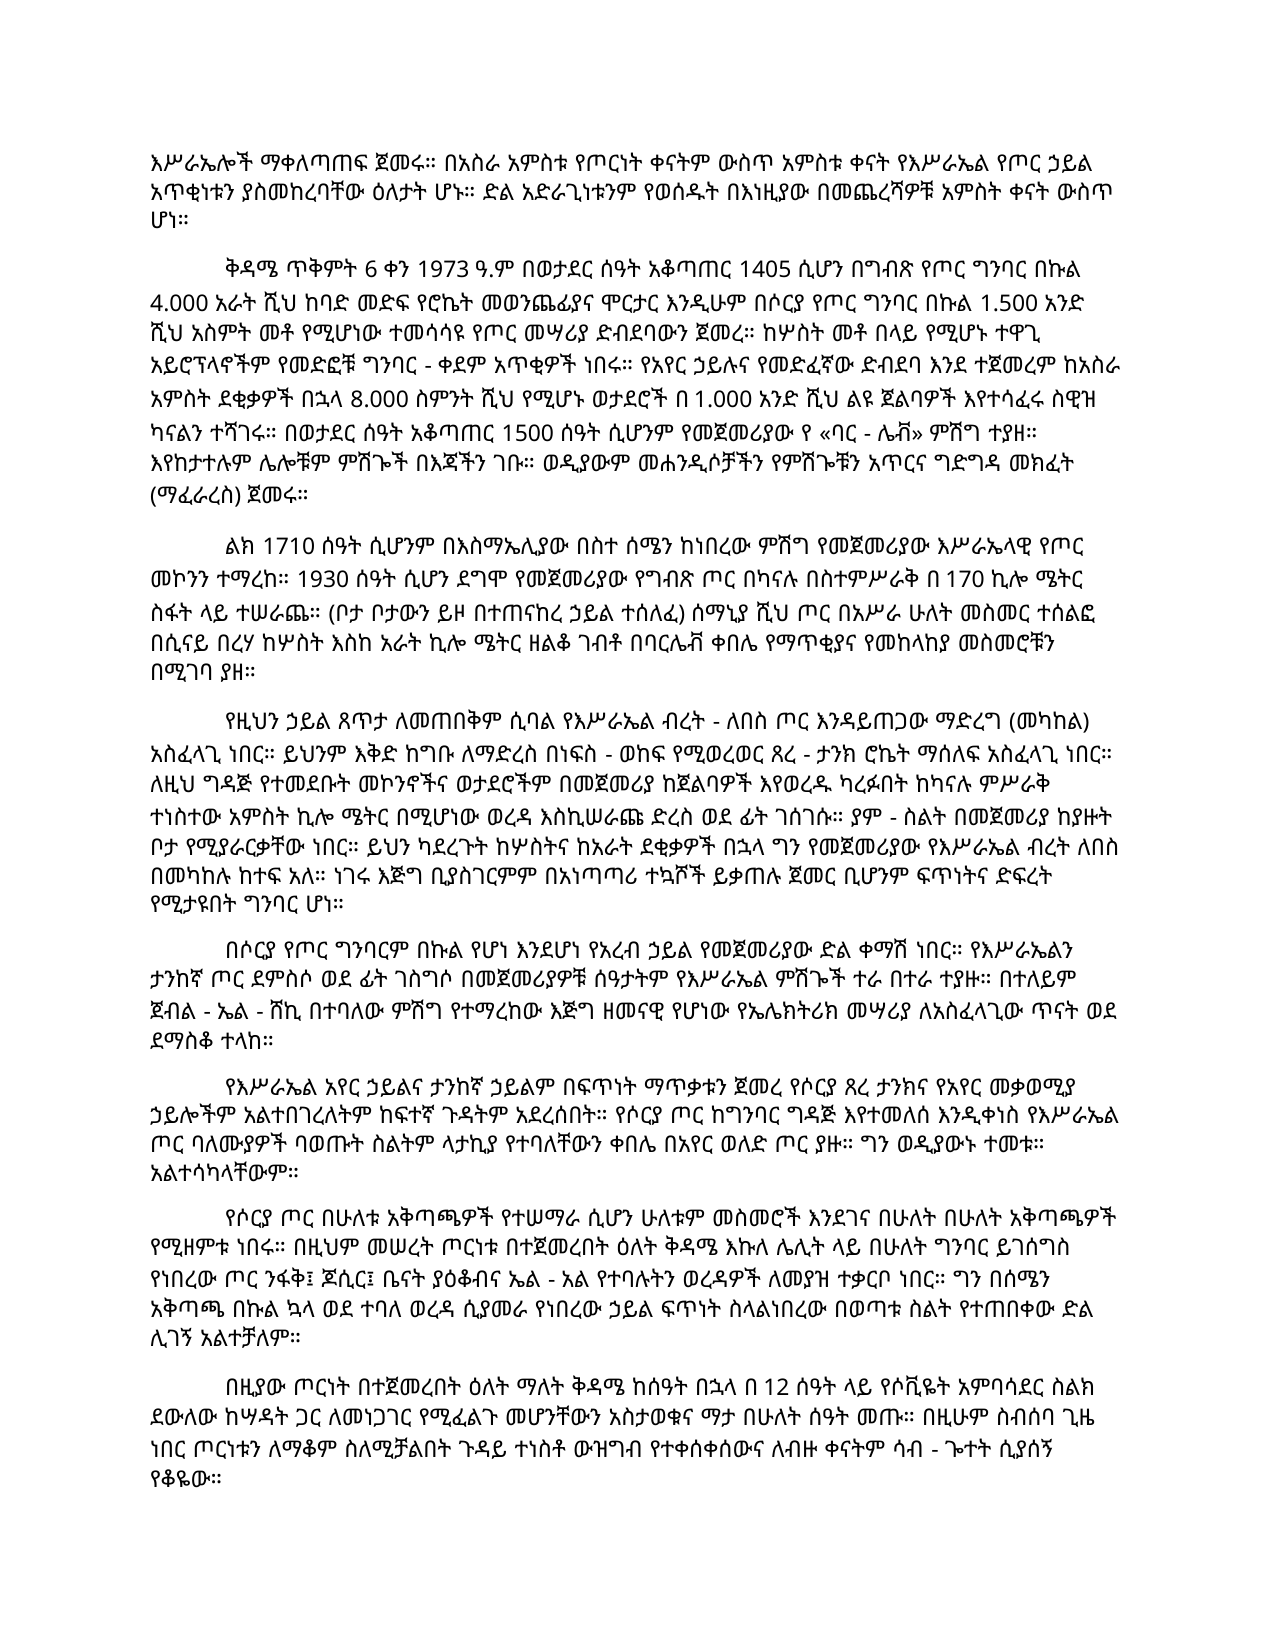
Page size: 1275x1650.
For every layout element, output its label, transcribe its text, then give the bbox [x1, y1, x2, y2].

text ቅዳሜ ጥቅምት 6 ቀን 1973 ዓ.ም በወታደር ሰዓት አቆጣጠር 1405 ሲሆን በግብጽ የጦር ግንባር በኩል 4.000 አራት ሺህ ከባድ መድፍ የሮኬት መወንጨፊያና ሞርታር እንዲሁም በሶርያ የጦር ግንባር በኩል 1.500 አንድ ሺህ አስምት መቶ የሚሆነው ተመሳሳዩ የጦር መሣሪያ ድብደባውን ጀመረ። ከሦስት መቶ በላይ የሚሆኑ ተዋጊ አይሮፕላኖችም የመድፎቹ ግንባር - ቀደም አጥቂዎች ነበሩ። የአየር ኃይሉና የመድፈኛው ድብደባ እንደ ተጀመረም ከአስራ አምስት ደቂቃዎች በኋላ 8.000 ስምንት ሺህ የሚሆኑ ወታደሮች በ1.000 አንድ ሺህ ልዩ ጀልባዎች እየተሳፈሩ ስዊዝ ካናልን ተሻገሩ። በወታደር ሰዓት አቆጣጠር 1500 ሰዓት ሲሆንም የመጀመሪያው የ «ባር - ሌቭ» ምሽግ ተያዘ። እየከታተሉም ሌሎቹም ምሽጐች በእጃችን ገቡ። ወዲያውም መሐንዲሶቻችን የምሽጐቹን አጥርና ግድግዳ መክፈት (ማፈራረስ) ጀመሩ። [150, 253, 1125, 510]
text ልክ 1710 ሰዓት ሲሆንም በእስማኤሊያው በስተ ሰሜን ከነበረው ምሽግ የመጀመሪያው እሥራኤላዊ የጦር መኮንን ተማረከ። 1930 ሰዓት ሲሆን ደግሞ የመጀመሪያው የግብጽ ጦር በካናሉ በስተምሥራቅ በ170 ኪሎ ሜትር ስፋት ላይ ተሠራጨ። (ቦታ ቦታውን ይዞ በተጠናከረ ኃይል ተሰለፈ) ሰማኒያ ሺህ ጦር በአሥራ ሁለት መስመር ተሰልፎ በሲናይ በረሃ ከሦስት እስከ አራት ኪሎ ሜትር ዘልቆ ገብቶ በባርሌቭ ቀበሌ የማጥቂያና የመከላከያ መስመሮቹን በሚገባ ያዘ። [150, 529, 1125, 686]
text በሶርያ የጦር ግንባርም በኩል የሆነ እንደሆነ የአረብ ኃይል የመጀመሪያው ድል ቀማሽ ነበር። የእሥራኤልን ታንከኛ ጦር ደምስሶ ወደ ፊት ገስግሶ በመጀመሪያዎቹ ሰዓታትም የእሥራኤል ምሽጐች ተራ በተራ ተያዙ። በተለይም ጀብል - ኤል - ሸኪ በተባለው ምሽግ የተማረከው እጅግ ዘመናዊ የሆነው የኤሌክትሪክ መሣሪያ ለአስፈላጊው ጥናት ወደ ደማስቆ ተላከ። [150, 937, 1125, 1055]
text የእሥራኤል አየር ኃይልና ታንከኛ ኃይልም በፍጥነት ማጥቃቱን ጀመረ የሶርያ ጸረ ታንክና የአየር መቃወሚያ ኃይሎችም አልተበገረለትም ከፍተኛ ጉዳትም አደረሰበት። የሶርያ ጦር ከግንባር ግዳጅ እየተመለሰ እንዲቀነስ የእሥራኤል ጦር ባለሙያዎች ባወጡት ስልትም ላታኪያ የተባለቸውን ቀበሌ በአየር ወለድ ጦር ያዙ። ግን ወዲያውኑ ተመቱ። አልተሳካላቸውም። [150, 1074, 1125, 1187]
text የዚህን ኃይል ጸጥታ ለመጠበቅም ሲባል የእሥራኤል ብረት - ለበስ ጦር እንዳይጠጋው ማድረግ (መካከል) አስፈላጊ ነበር። ይህንም እቅድ ከግቡ ለማድረስ በነፍስ - ወከፍ የሚወረወር ጸረ - ታንክ ሮኬት ማሰለፍ አስፈላጊ ነበር። ለዚህ ግዳጅ የተመደቡት መኮንኖችና ወታደሮችም በመጀመሪያ ከጀልባዎች እየወረዱ ካረፉበት ከካናሉ ምሥራቅ ተነስተው አምስት ኪሎ ሜትር በሚሆነው ወረዳ እስኪሠራጩ ድረስ ወደ ፊት ገሰገሱ። ያም - ስልት በመጀመሪያ ከያዙት ቦታ የሚያራርቃቸው ነበር። ይህን ካደረጉት ከሦስትና ከአራት ደቂቃዎች በኋላ ግን የመጀመሪያው የእሥራኤል ብረት ለበስ በመካከሉ ከተፍ አለ። ነገሩ እጅግ ቢያስገርምም በአነጣጣሪ ተኳሾች ይቃጠሉ ጀመር ቢሆንም ፍጥነትና ድፍረት የሚታዩበት ግንባር ሆነ። [150, 704, 1125, 918]
text የሶርያ ጦር በሁለቱ አቅጣጫዎች የተሠማራ ሲሆን ሁለቱም መስመሮች እንደገና በሁለት በሁለት አቅጣጫዎች የሚዘምቱ ነበሩ። በዚህም መሠረት ጦርነቱ በተጀመረበት ዕለት ቅዳሜ እኩለ ሌሊት ላይ በሁለት ግንባር ይገሰግስ የነበረው ጦር ንፋቅ፤ ጆሲር፤ ቤናት ያዕቆብና ኤል - አል የተባሉትን ወረዳዎች ለመያዝ ተቃርቦ ነበር። ግን በሰሜን አቅጣጫ በኩል ኳላ ወደ ተባለ ወረዳ ሲያመራ የነበረው ኃይል ፍጥነት ስላልነበረው በወጣቱ ስልት የተጠበቀው ድል ሊገኝ አልተቻለም። [150, 1205, 1125, 1352]
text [150, 150, 1125, 234]
text በዚያው ጦርነት በተጀመረበት ዕለት ማለት ቅዳሜ ከሰዓት በኋላ በ12 ሰዓት ላይ የሶቪዬት አምባሳደር ስልክ ደውለው ከሣዳት ጋር ለመነጋገር የሚፈልጉ መሆንቸውን አስታወቁና ማታ በሁለት ሰዓት መጡ። በዚሁም ስብሰባ ጊዜ ነበር ጦርነቱን ለማቆም ስለሚቻልበት ጉዳይ ተነስቶ ውዝግብ የተቀሰቀሰውና ለብዙ ቀናትም ሳብ - ጐተት ሲያሰኝ የቆዬው። [150, 1371, 1125, 1493]
